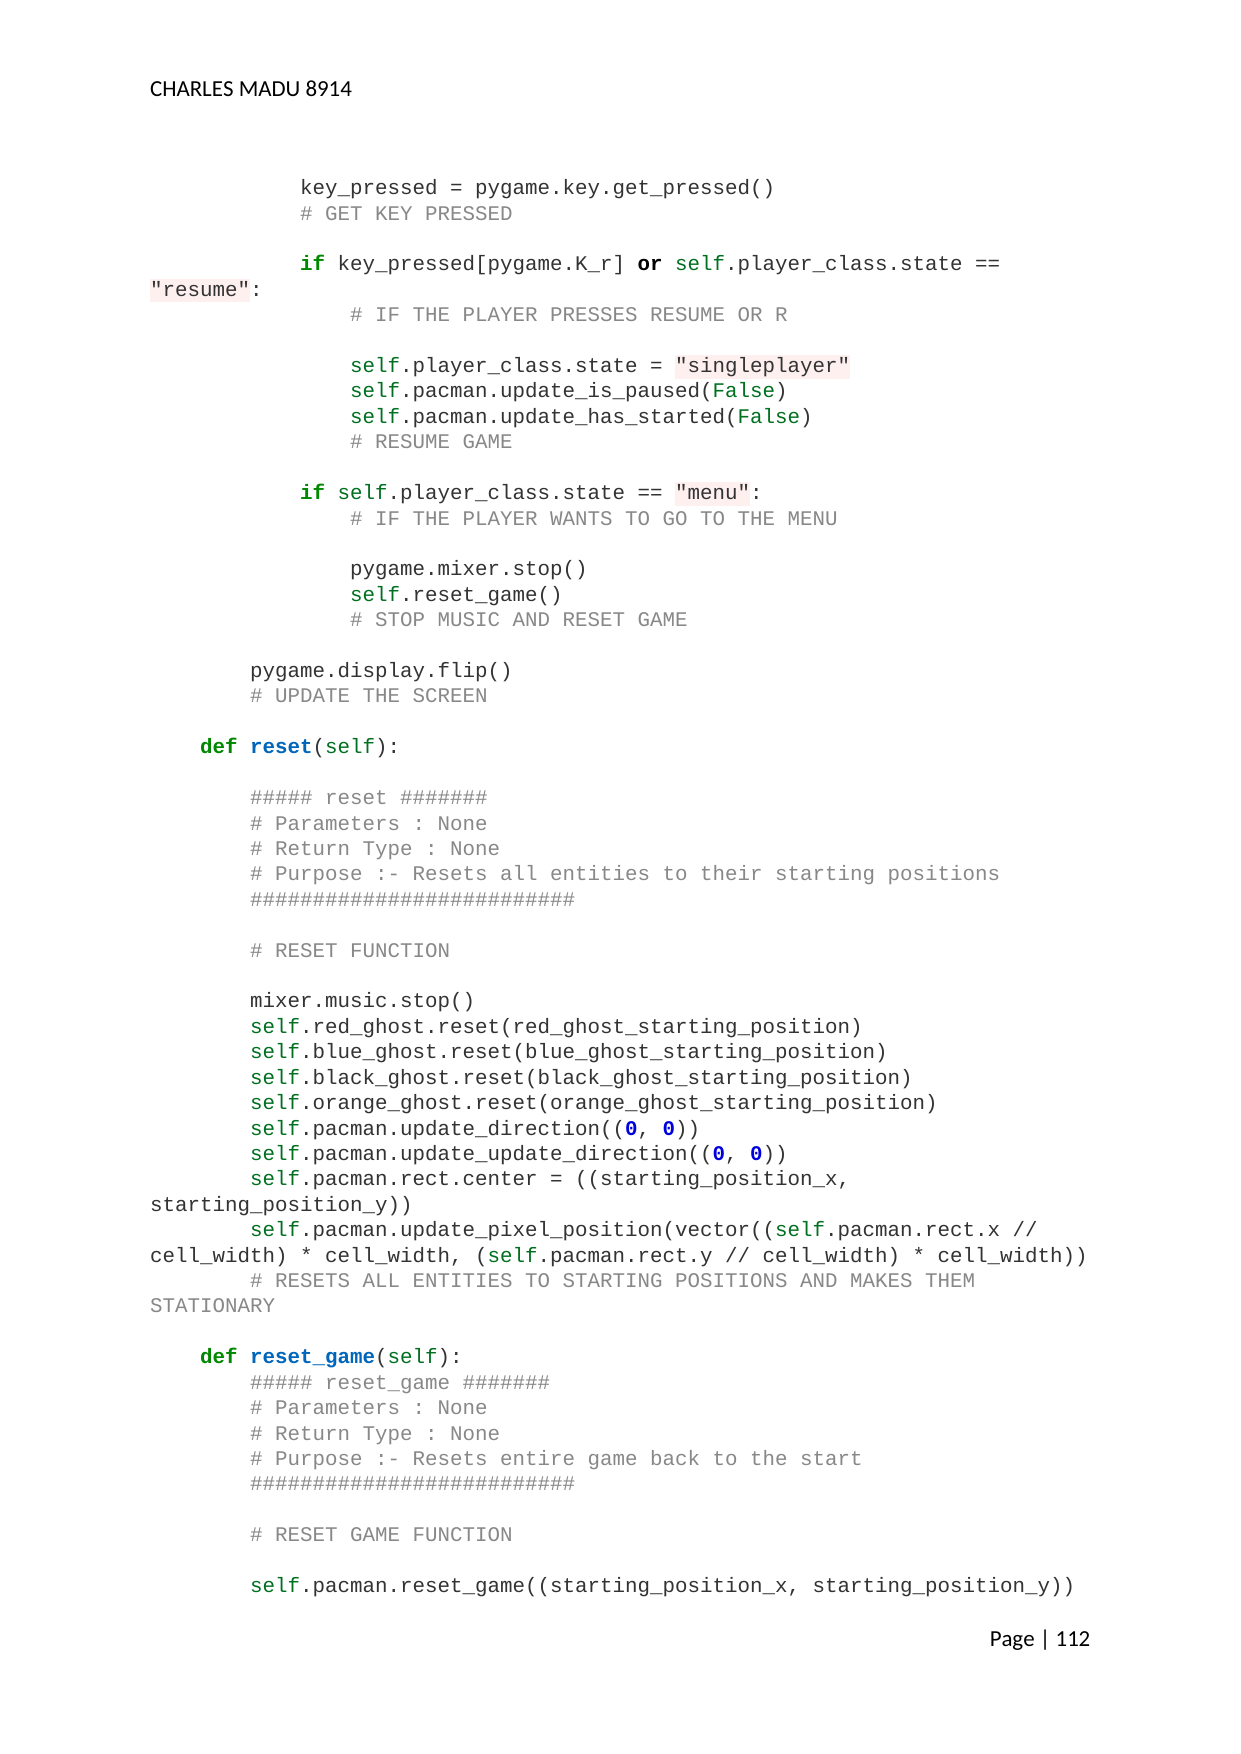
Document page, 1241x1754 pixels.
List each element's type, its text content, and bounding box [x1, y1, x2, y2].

text # Purpose :- Resets entire game back to the start [150, 1446, 1090, 1472]
text if key_pressed[pygame.K_r] or self.player_class.state == "resume": [150, 252, 1090, 302]
text self.blue_ghost.reset(blue_ghost_starting_position) [150, 1039, 1090, 1065]
text self.pacman.rect.center = ((starting_position_x, starting_position_y)) [150, 1167, 1090, 1217]
text self.pacman.reset_game((starting_position_x, starting_position_y)) [150, 1573, 1090, 1599]
text # IF THE PLAYER PRESSES RESUME OR R [150, 302, 1090, 328]
text # RESETS ALL ENTITIES TO STARTING POSITIONS AND MAKES THEM STATIONARY [150, 1268, 1090, 1319]
text # RESET GAME FUNCTION [150, 1522, 1090, 1548]
text pygame.mixer.stop() [150, 557, 1090, 582]
text # STOP MUSIC AND RESET GAME [150, 607, 1090, 633]
text self.black_ghost.reset(black_ghost_starting_position) [150, 1065, 1090, 1090]
text ########################## [150, 887, 1090, 912]
text self.pacman.update_is_paused(False) [150, 379, 1090, 404]
text pygame.display.flip() [150, 658, 1090, 684]
text self.pacman.update_has_started(False) [150, 404, 1090, 429]
text # Return Type : None [150, 1421, 1090, 1446]
text if self.player_class.state == "menu": [150, 480, 1090, 506]
text self.pacman.update_direction((0, 0)) [150, 1116, 1090, 1141]
text def reset_game(self): [150, 1344, 1090, 1370]
text mixer.music.stop() [150, 989, 1090, 1014]
text # Parameters : None [150, 1395, 1090, 1421]
text def reset(self): [150, 734, 1090, 760]
text # UPDATE THE SCREEN [150, 684, 1090, 709]
text # Parameters : None [150, 811, 1090, 836]
text # Purpose :- Resets all entities to their starting positions [150, 862, 1090, 887]
text # Return Type : None [150, 836, 1090, 862]
text ########################## [150, 1472, 1090, 1497]
text self.pacman.update_update_direction((0, 0)) [150, 1141, 1090, 1167]
text # RESUME GAME [150, 429, 1090, 455]
text # IF THE PLAYER WANTS TO GO TO THE MENU [150, 506, 1090, 531]
text ##### reset_game ####### [150, 1370, 1090, 1395]
text self.red_ghost.reset(red_ghost_starting_position) [150, 1014, 1090, 1039]
text self.player_class.state = "singleplayer" [150, 353, 1090, 379]
text # RESET FUNCTION [150, 938, 1090, 963]
text key_pressed = pygame.key.get_pressed() [150, 175, 1090, 201]
text self.pacman.update_pixel_position(vector((self.pacman.rect.x // cell_width) * cell_width, (self.pacman.rect.y // cell_width) * cell_width)) [150, 1217, 1090, 1268]
text self.orange_ghost.reset(orange_ghost_starting_position) [150, 1090, 1090, 1116]
text self.reset_game() [150, 582, 1090, 607]
text # GET KEY PRESSED [150, 201, 1090, 226]
text ##### reset ####### [150, 785, 1090, 811]
